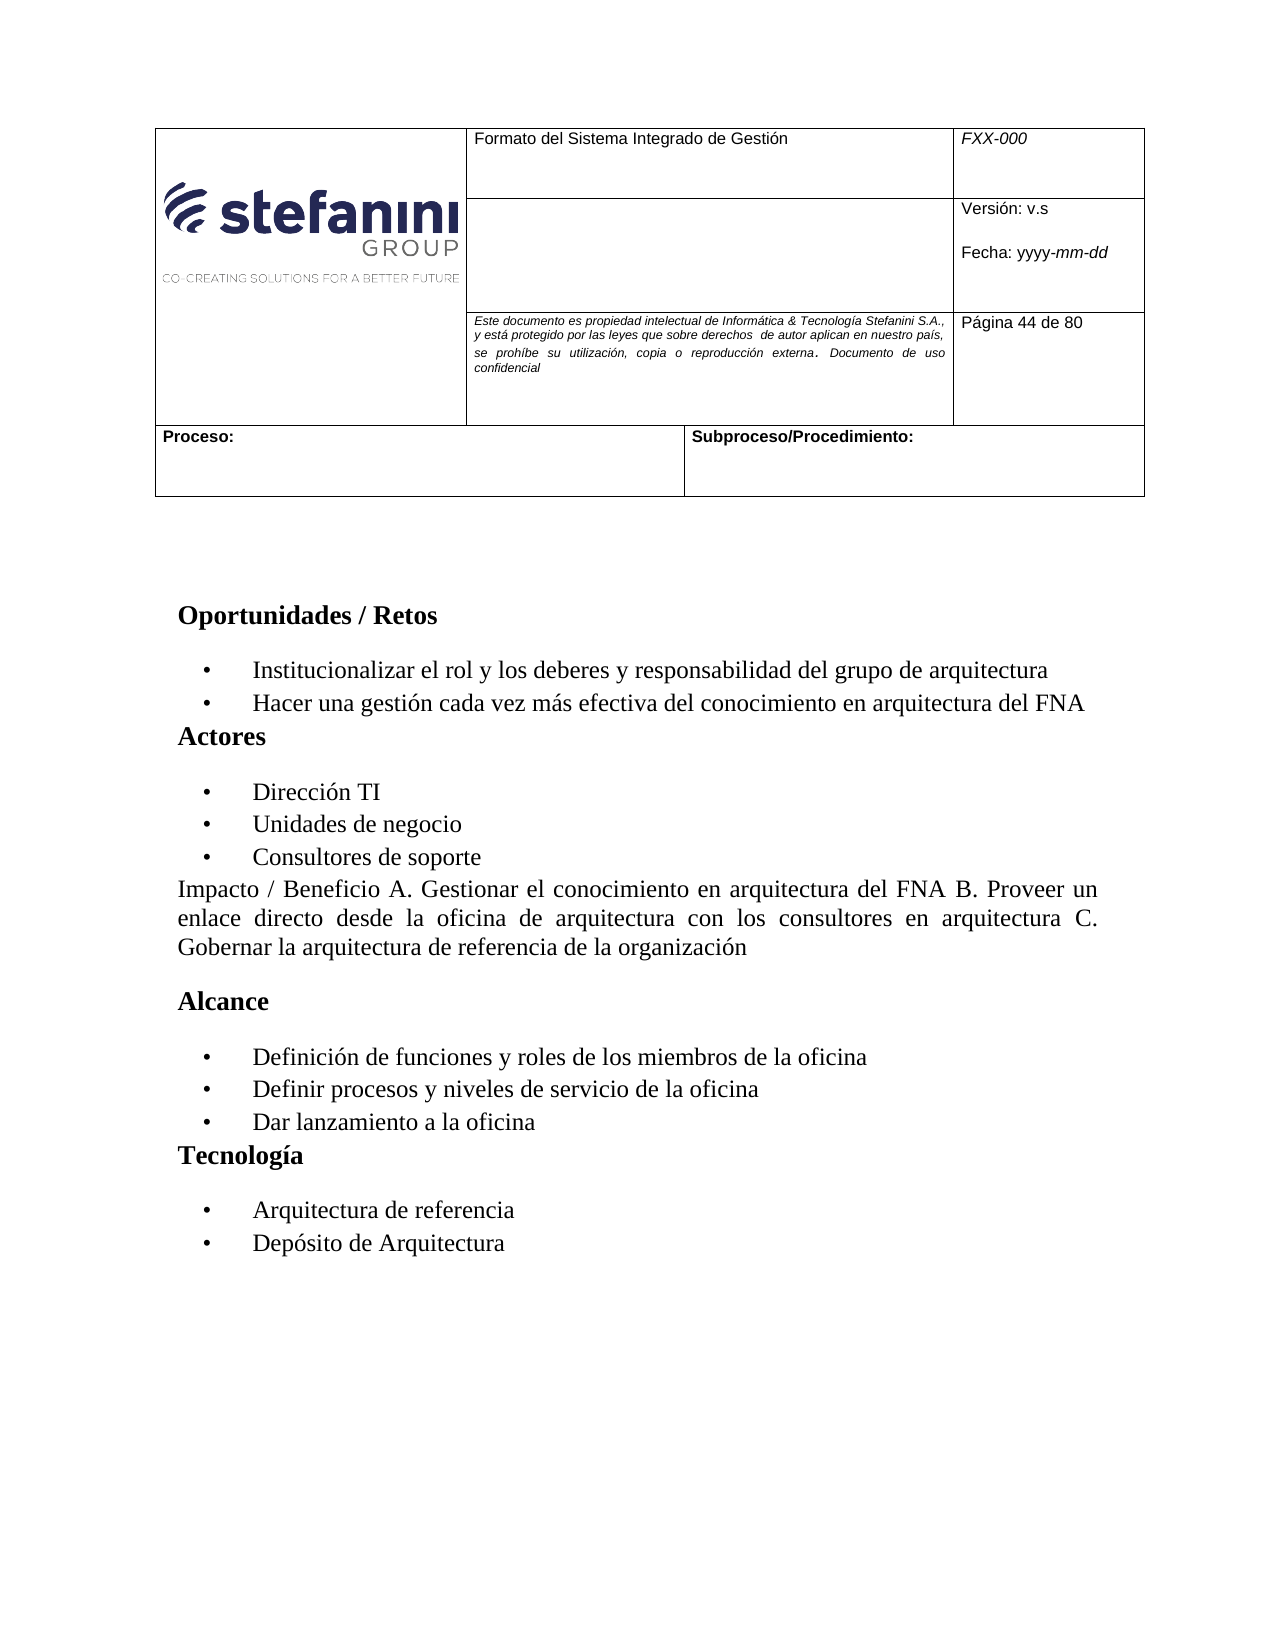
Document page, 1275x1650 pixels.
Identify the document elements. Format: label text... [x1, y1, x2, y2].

list Arquitectura de referencia [202, 1195, 1098, 1224]
subtitle Tecnología [177, 1139, 1098, 1170]
list Dar lanzamiento a la oficina​ [202, 1107, 1098, 1135]
list Definir procesos y niveles de servicio de la oficina​ [202, 1074, 1098, 1103]
list Hacer una gestión cada vez más efectiva del conocimiento en arquitectura del FNA​ [202, 688, 1098, 717]
text Impacto / Beneficio A. Gestionar el conocimiento en arquitectura del FNA​ B. Proveer un enlace directo desde la oficina de arquitectura con los consultores en arquitectura​ C. Gobernar la arquitectura de referencia de la organización​ [177, 874, 1098, 960]
list Dirección TI [202, 777, 1098, 805]
list Consultores de soporte​ [202, 842, 1098, 870]
list Institucionalizar el rol y los deberes y responsabilidad del grupo de arquitectura [202, 656, 1098, 684]
picture [162, 182, 460, 286]
subtitle Alcance [177, 985, 1098, 1017]
subtitle Actores [177, 721, 1098, 752]
list Depósito de Arquitectura [202, 1228, 1098, 1256]
list Definición de funciones y roles de los miembros de la oficina​ [202, 1042, 1098, 1070]
list Unidades de negocio​ [202, 809, 1098, 838]
subtitle Oportunidades / Retos [177, 599, 1098, 631]
